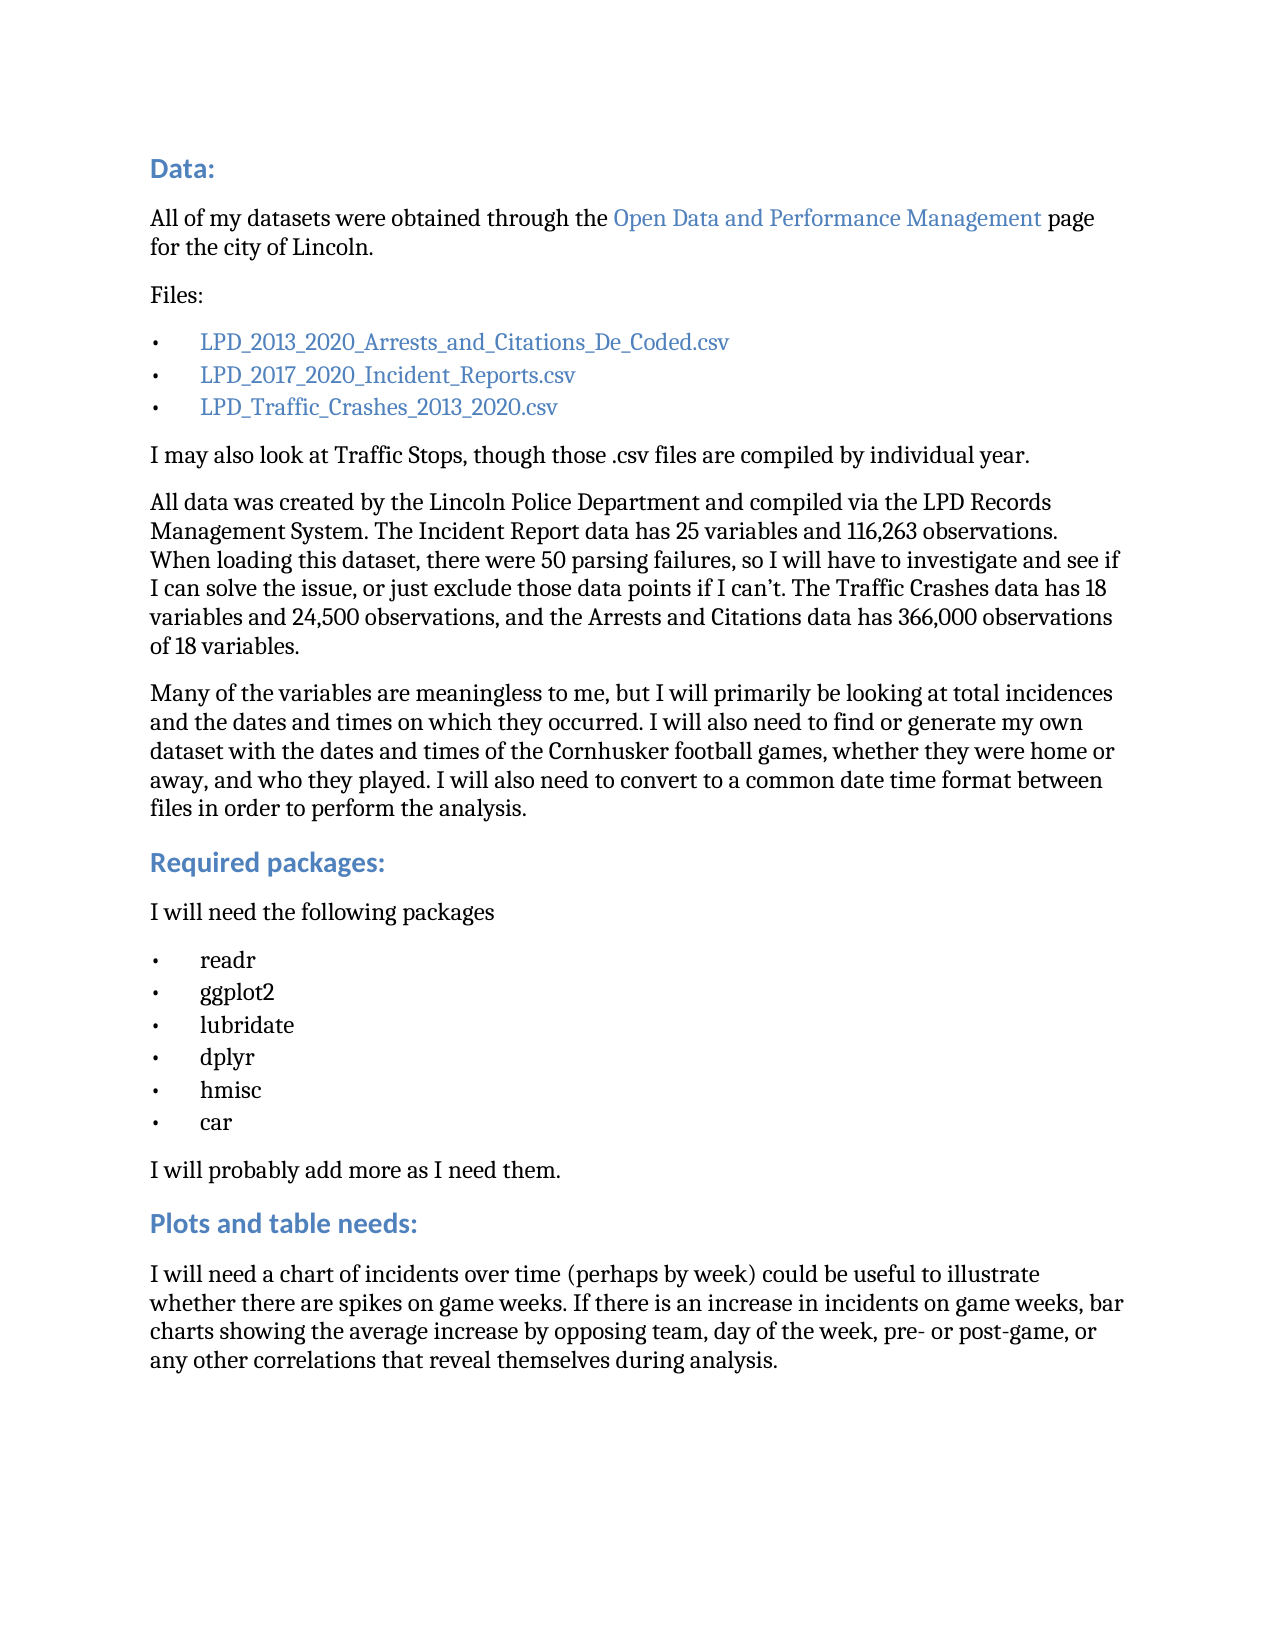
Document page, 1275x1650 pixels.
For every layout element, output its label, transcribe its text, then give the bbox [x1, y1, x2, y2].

list dplyr [150, 1043, 1125, 1072]
subtitle Required packages: [150, 844, 1125, 879]
list readr [150, 946, 1125, 974]
list LPD_2013_2020_Arrests_and_Citations_De_Coded.csv [150, 328, 1125, 357]
text All data was created by the Lincoln Police Department and compiled via the LPD Records Management System. The Incident Report data has 25 variables and 116,263 observations. When loading this dataset, there were 50 parsing failures, so I will have to investigate and see if I can solve the issue, or just exclude those data points if I can’t. The Traffic Crashes data has 18 variables and 24,500 observations, and the Arrests and Citations data has 366,000 observations of 18 variables. [150, 488, 1125, 661]
list LPD_2017_2020_Incident_Reports.csv [150, 361, 1125, 389]
text I will need the following packages [150, 898, 1125, 927]
text I may also look at Traffic Stops, though those .csv files are compiled by individual year. [150, 441, 1125, 469]
list lubridate [150, 1011, 1125, 1039]
text Files: [150, 281, 1125, 309]
list LPD_Traffic_Crashes_2013_2020.csv [150, 393, 1125, 422]
subtitle Data: [150, 150, 1125, 186]
text I will need a chart of incidents over time (perhaps by week) could be useful to illustrate whether there are spikes on game weeks. If there is an increase in incidents on game weeks, bar charts showing the average increase by opposing team, day of the week, pre- or post-game, or any other correlations that reveal themselves during analysis. [150, 1260, 1125, 1375]
text Many of the variables are meaningless to me, but I will primarily be looking at total incidences and the dates and times on which they occurred. I will also need to find or generate my own dataset with the dates and times of the Cornhusker football games, whether they were home or away, and who they played. I will also need to convert to a common date time format between files in order to perform the analysis. [150, 679, 1125, 823]
list hmisc [150, 1076, 1125, 1104]
list car [150, 1108, 1125, 1137]
list ggplot2 [150, 978, 1125, 1007]
subtitle Plots and table needs: [150, 1205, 1125, 1241]
text I will probably add more as I need them. [150, 1156, 1125, 1184]
text All of my datasets were obtained through the Open Data and Performance Management page for the city of Lincoln. [150, 204, 1125, 262]
